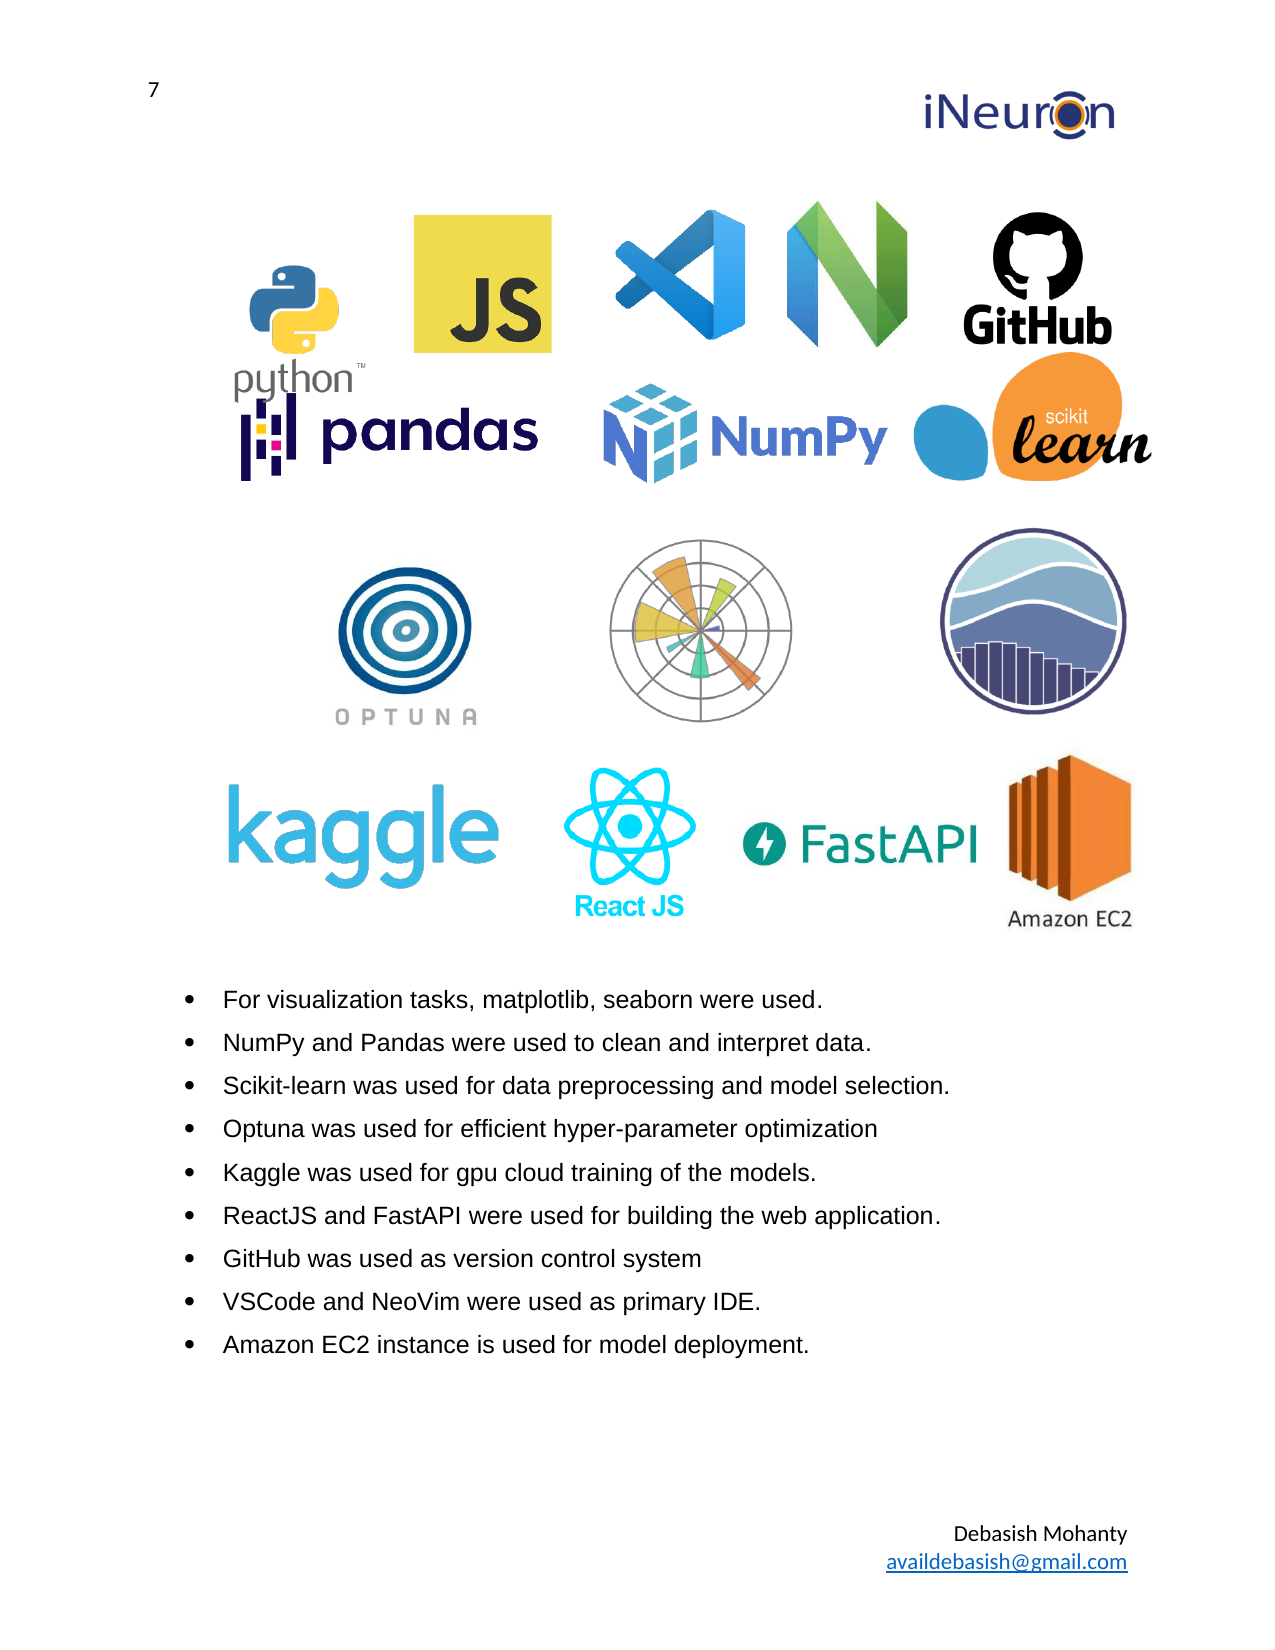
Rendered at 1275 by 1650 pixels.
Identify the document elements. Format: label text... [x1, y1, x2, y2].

list Kaggle was used for gpu cloud training of the models. [185, 1158, 1127, 1186]
picture [608, 538, 793, 723]
list ReactJS and FastAPI were used for building the web application. [185, 1201, 1127, 1230]
list NumPy and Pandas were used to clean and interpret data. [185, 1028, 1127, 1057]
picture [507, 725, 1152, 933]
list GitHub was used as version control system [185, 1244, 1127, 1273]
picture [228, 784, 499, 889]
picture [916, 210, 1159, 346]
list Scikit-learn was used for data preprocessing and model selection. [185, 1071, 1127, 1100]
list VSCode and NeoVim were used as primary IDE. [185, 1287, 1127, 1316]
picture [168, 215, 552, 503]
picture [913, 352, 1152, 481]
picture [584, 360, 907, 506]
picture [787, 200, 908, 348]
picture [935, 523, 1130, 719]
list Optuna was used for efficient hyper-parameter optimization [185, 1114, 1127, 1143]
list Amazon EC2 instance is used for model deployment. [185, 1331, 1127, 1359]
picture [276, 559, 535, 732]
list For visualization tasks, matplotlib, seaborn were used. [185, 985, 1127, 1013]
picture [921, 87, 1118, 141]
picture [615, 209, 746, 340]
